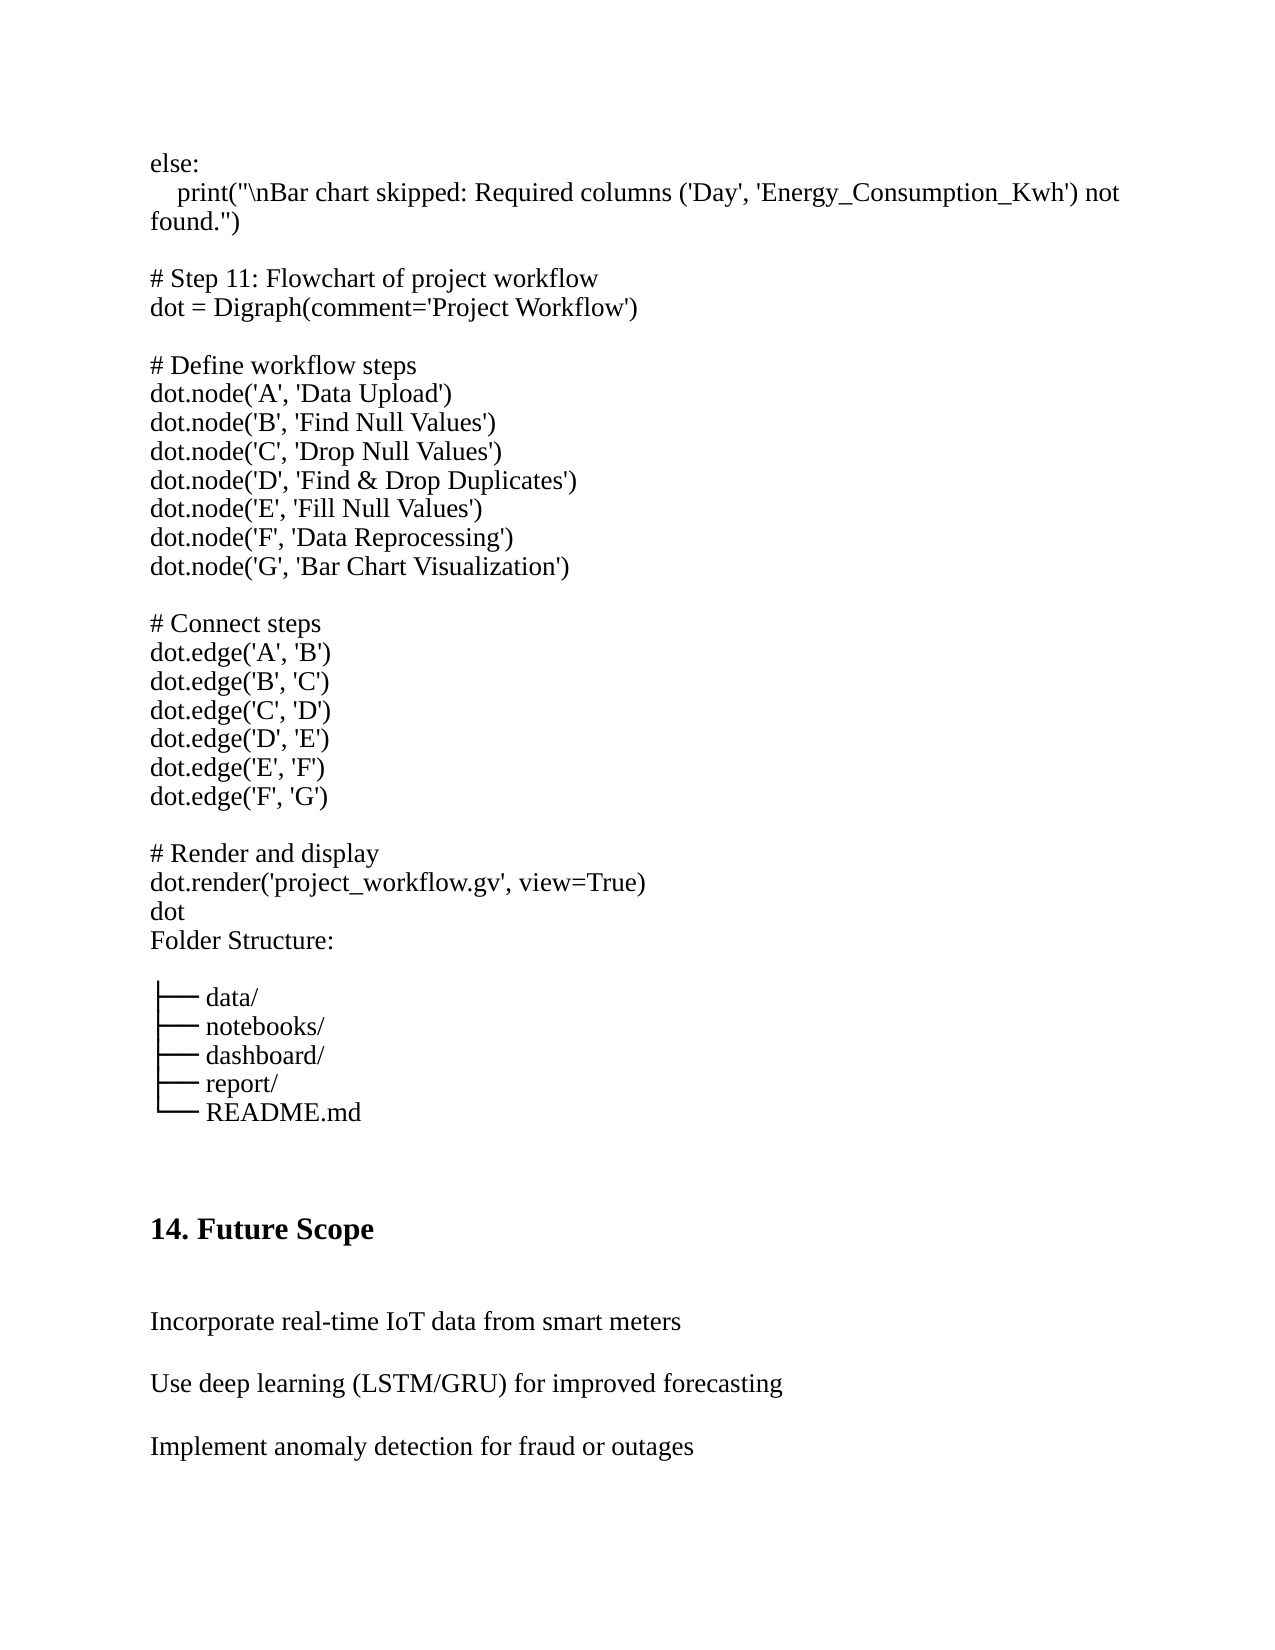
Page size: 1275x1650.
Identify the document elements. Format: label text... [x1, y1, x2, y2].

text dot.node('E', 'Fill Null Values') [150, 495, 1125, 524]
text dot.node('B', 'Find Null Values') [150, 409, 1125, 437]
text ├── data/ [159, 984, 1125, 1012]
text dot.node('G', 'Bar Chart Visualization') [150, 552, 1125, 581]
text Implement anomaly detection for fraud or outages [150, 1435, 1125, 1460]
text # Render and display [150, 840, 1125, 869]
text dot.node('A', 'Data Upload') [150, 380, 1125, 409]
text dot = Digraph(comment='Project Workflow') [150, 294, 1125, 322]
text print("\nBar chart skipped: Required columns ('Day', 'Energy_Consumption_Kwh') not found.") [150, 179, 1125, 236]
text dot.render('project_workflow.gv', view=True) [150, 869, 1125, 897]
text dot.edge('A', 'B') [150, 639, 1125, 667]
text 14. Future Scope [150, 1219, 1125, 1244]
text ├── notebooks/ [159, 1012, 1125, 1041]
text Use deep learning (LSTM/GRU) for improved forecasting [150, 1373, 1125, 1398]
text dot.node('C', 'Drop Null Values') [150, 437, 1125, 466]
text Incorporate real-time IoT data from smart meters [150, 1310, 1125, 1335]
text dot.edge('E', 'F') [150, 754, 1125, 782]
text ├── report/ [159, 1070, 1125, 1099]
text Folder Structure: [150, 926, 1125, 955]
text else: [150, 150, 1125, 179]
text dot.edge('B', 'C') [150, 667, 1125, 696]
text dot.node('F', 'Data Reprocessing') [150, 524, 1125, 552]
text dot.edge('D', 'E') [150, 725, 1125, 754]
text └── README.md [150, 1099, 1125, 1127]
text dot.edge('F', 'G') [150, 782, 1125, 811]
text dot.node('D', 'Find & Drop Duplicates') [150, 466, 1125, 495]
text ├── dashboard/ [159, 1041, 1125, 1070]
text dot [150, 897, 1125, 926]
text # Step 11: Flowchart of project workflow [150, 265, 1125, 294]
text # Define workflow steps [150, 351, 1125, 380]
text # Connect steps [150, 610, 1125, 639]
text dot.edge('C', 'D') [150, 696, 1125, 725]
